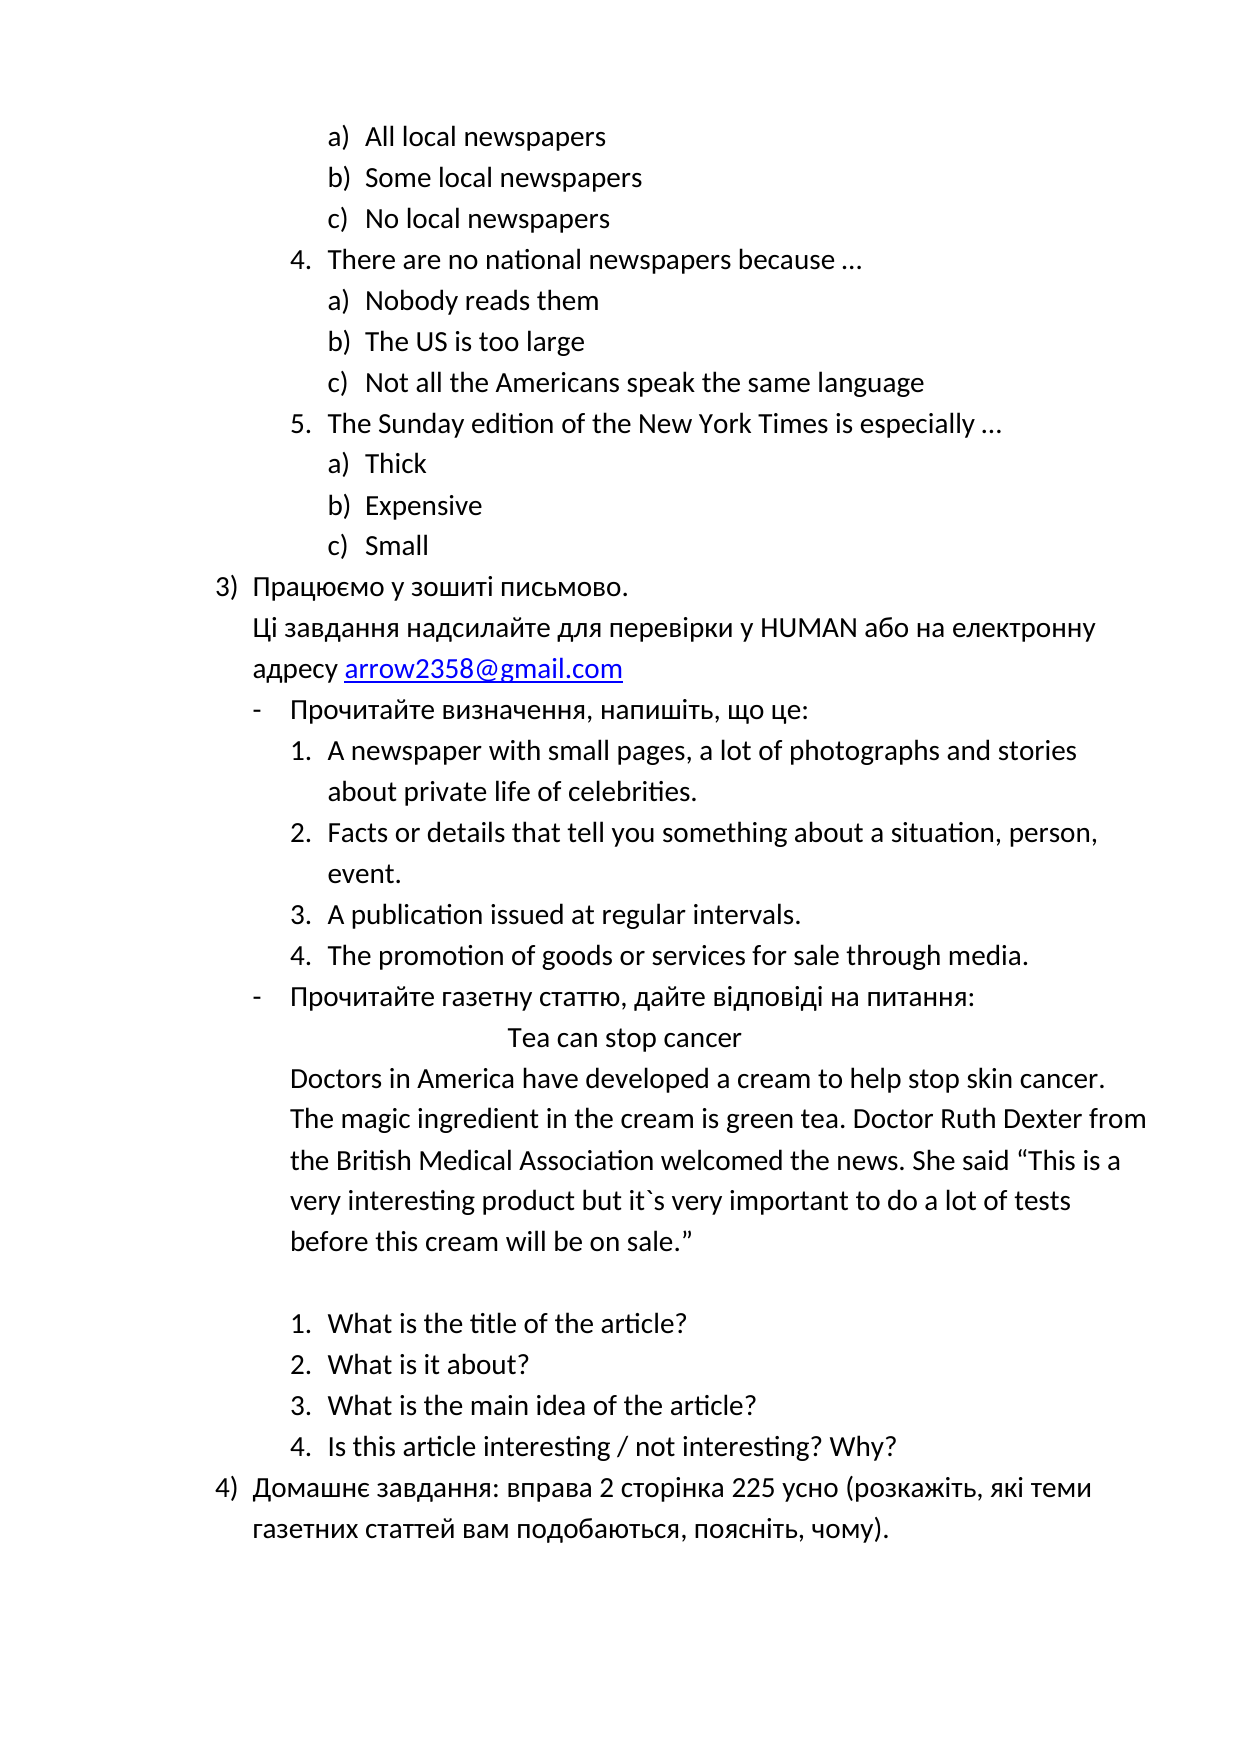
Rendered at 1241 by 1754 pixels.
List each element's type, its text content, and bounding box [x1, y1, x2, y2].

list Домашнє завдання: вправа 2 сторінка 225 усно (розкажіть, які теми газетних статтей вам подобаються, поясніть, чому). [215, 1469, 1152, 1546]
list Nobody reads them [327, 282, 1152, 317]
list Some local newspapers [327, 159, 1152, 195]
list What is the title of the article? [290, 1305, 1152, 1341]
list Ці завдання надсилайте для перевірки у HUMAN або на електронну адресу arrow2358@gmail.com [252, 609, 1152, 686]
list All local newspapers [327, 118, 1152, 154]
list There are no national newspapers because … [290, 241, 1152, 277]
list Is this article interesting / not interesting? Why? [290, 1428, 1152, 1464]
list Doctors in America have developed a cream to help stop skin cancer. The magic ingredient in the cream is green tea. Doctor Ruth Dexter from the British Medical Association welcomed the news. She said “This is a very interesting product but it`s very important to do a lot of tests before this cream will be on sale.” [290, 1060, 1152, 1259]
list Працюємо у зошиті письмово. [215, 568, 1152, 604]
list Прочитайте визначення, напишіть, що це: [252, 691, 1152, 727]
list What is the main idea of the article? [290, 1387, 1152, 1423]
list Facts or details that tell you something about a situation, person, event. [290, 814, 1152, 891]
list The Sunday edition of the New York Times is especially … [290, 405, 1152, 440]
list A newspaper with small pages, a lot of photographs and stories about private life of celebrities. [290, 732, 1152, 809]
list Small [327, 527, 1152, 563]
list A publication issued at regular intervals. [290, 896, 1152, 932]
list Not all the Americans speak the same language [327, 364, 1152, 399]
list The promotion of goods or services for sale through media. [290, 937, 1152, 972]
list Expensive [327, 487, 1152, 522]
list Прочитайте газетну статтю, дайте відповіді на питання: [252, 978, 1152, 1013]
list The US is too large [327, 323, 1152, 358]
list Tea can stop cancer [290, 1019, 1152, 1054]
list What is it about? [290, 1346, 1152, 1382]
list No local newspapers [327, 200, 1152, 236]
list Thick [327, 446, 1152, 481]
